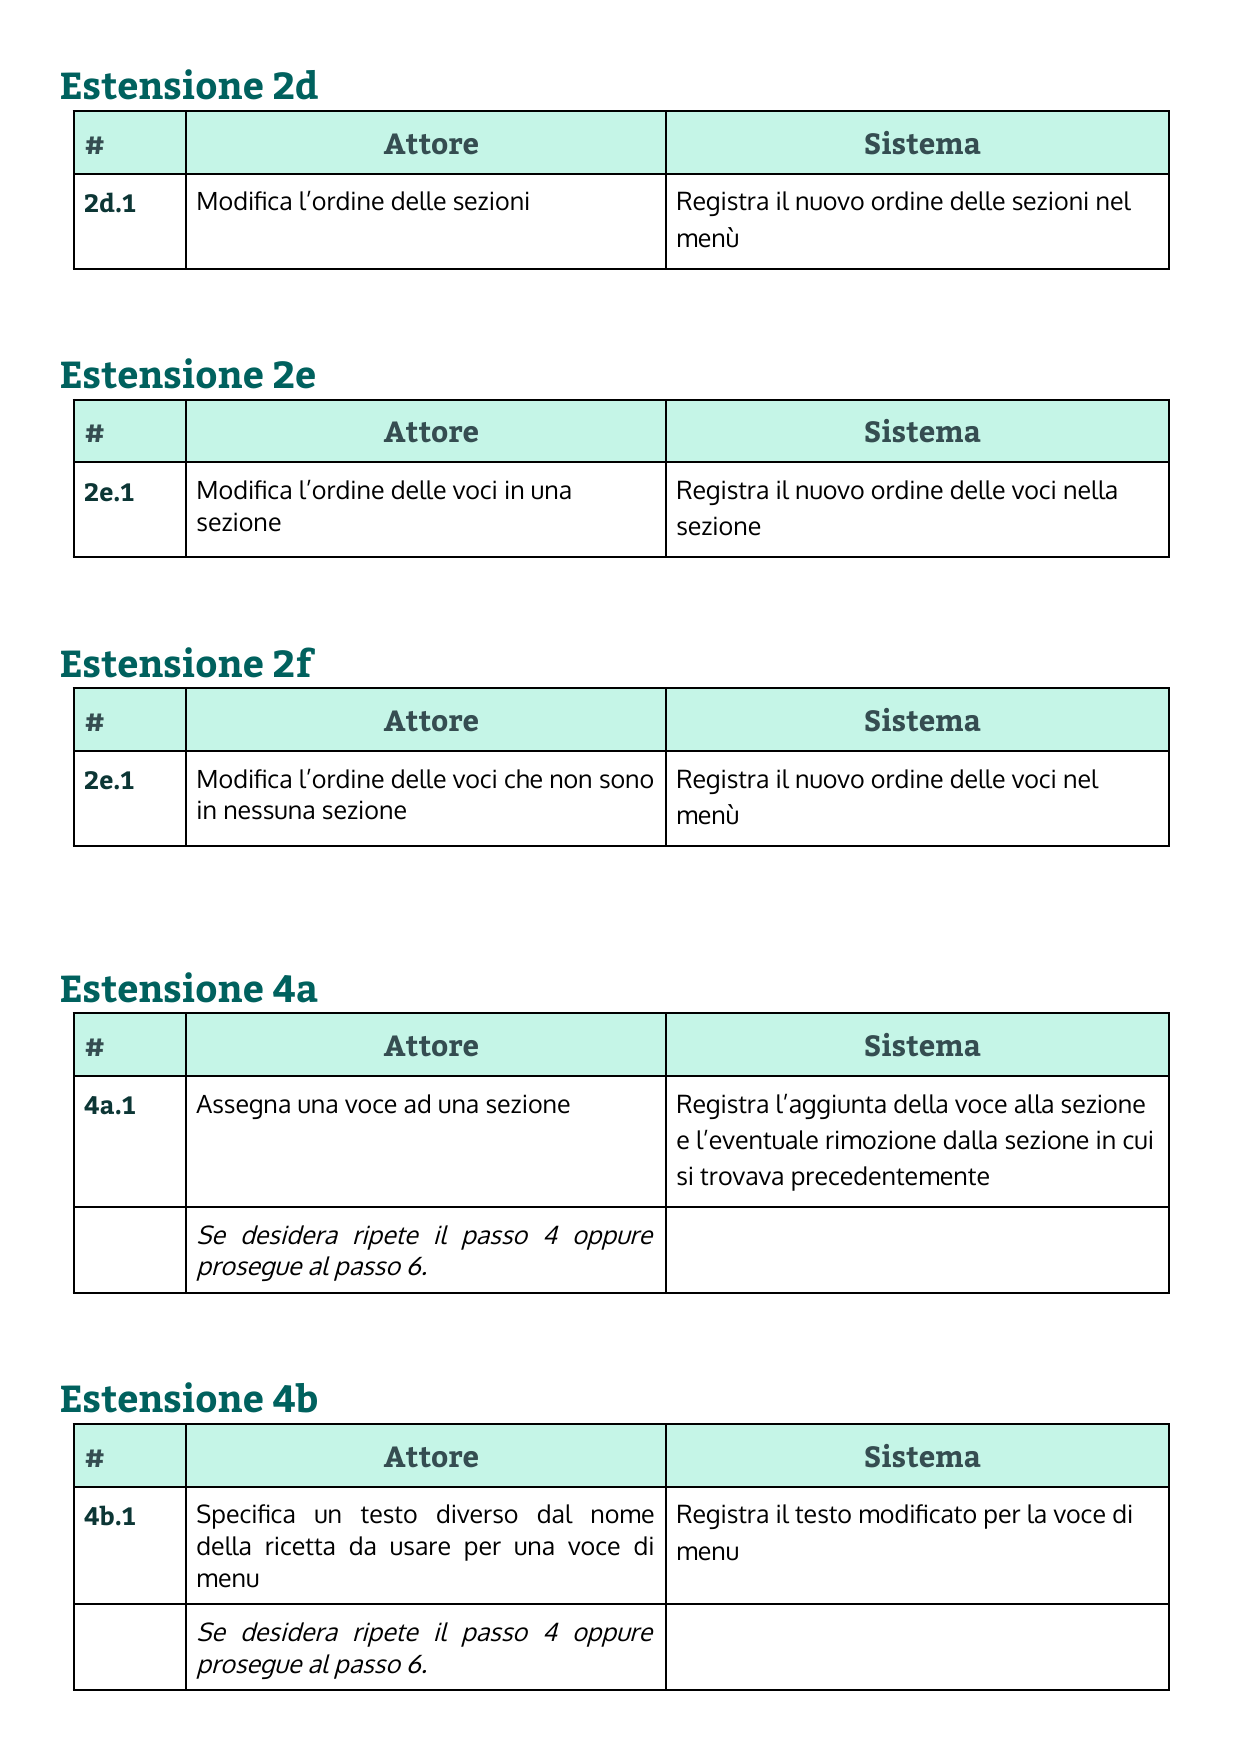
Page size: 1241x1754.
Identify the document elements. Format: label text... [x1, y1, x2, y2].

table_cell Modifica l’ordine delle voci che non sono in nessuna sezione [187, 752, 665, 845]
table_header Sistema [667, 401, 1168, 461]
table_cell 4b.1 [75, 1488, 185, 1603]
table_cell [75, 1605, 185, 1689]
table_cell Se desidera ripete il passo 4 oppure prosegue al passo 6. [187, 1208, 665, 1292]
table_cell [187, 1605, 665, 1689]
table_cell Registra il testo modificato per la voce di menu [667, 1488, 1168, 1603]
subtitle Estensione 4b [59, 1372, 1181, 1423]
table_cell 2e.1 [75, 752, 185, 845]
table_cell Registra l’aggiunta della voce alla sezione e l’eventuale rimozione dalla sezione in cui si trovava precedentemente [667, 1077, 1168, 1206]
subtitle Estensione 2d [59, 59, 1181, 110]
table_cell Registra il nuovo ordine delle sezioni nel menù [667, 175, 1168, 268]
subtitle Estensione 2e [59, 348, 1181, 399]
table_cell 2d.1 [75, 175, 185, 268]
table_header Sistema [667, 1425, 1168, 1486]
table_header Attore [187, 401, 665, 461]
table_header Sistema [667, 689, 1168, 750]
table_cell Assegna una voce ad una sezione [187, 1077, 665, 1206]
table_header # [75, 1014, 185, 1075]
table_header Attore [187, 1425, 665, 1486]
table_header Attore [187, 689, 665, 750]
table_cell 2e.1 [75, 463, 185, 556]
subtitle Estensione 2f [59, 636, 1181, 687]
table_cell 4a.1 [75, 1077, 185, 1206]
table_header # [75, 112, 185, 173]
table_header Sistema [667, 112, 1168, 173]
table_header # [75, 1425, 185, 1486]
table_cell Modifica l’ordine delle voci in una sezione [187, 463, 665, 556]
subtitle Estensione 4a [59, 961, 1181, 1012]
table_header Attore [187, 112, 665, 173]
table_cell [667, 1605, 1168, 1689]
table_cell Modifica l’ordine delle sezioni [187, 175, 665, 268]
table_cell [75, 1208, 185, 1292]
table_header Sistema [667, 1014, 1168, 1075]
table_cell Specifica un testo diverso dal nome della ricetta da usare per una voce di menu [187, 1488, 665, 1603]
table_header # [75, 689, 185, 750]
table_cell Registra il nuovo ordine delle voci nella sezione [667, 463, 1168, 556]
table_cell [667, 1208, 1168, 1292]
table_header Attore [187, 1014, 665, 1075]
table_header # [75, 401, 185, 461]
table_cell Registra il nuovo ordine delle voci nel menù [667, 752, 1168, 845]
